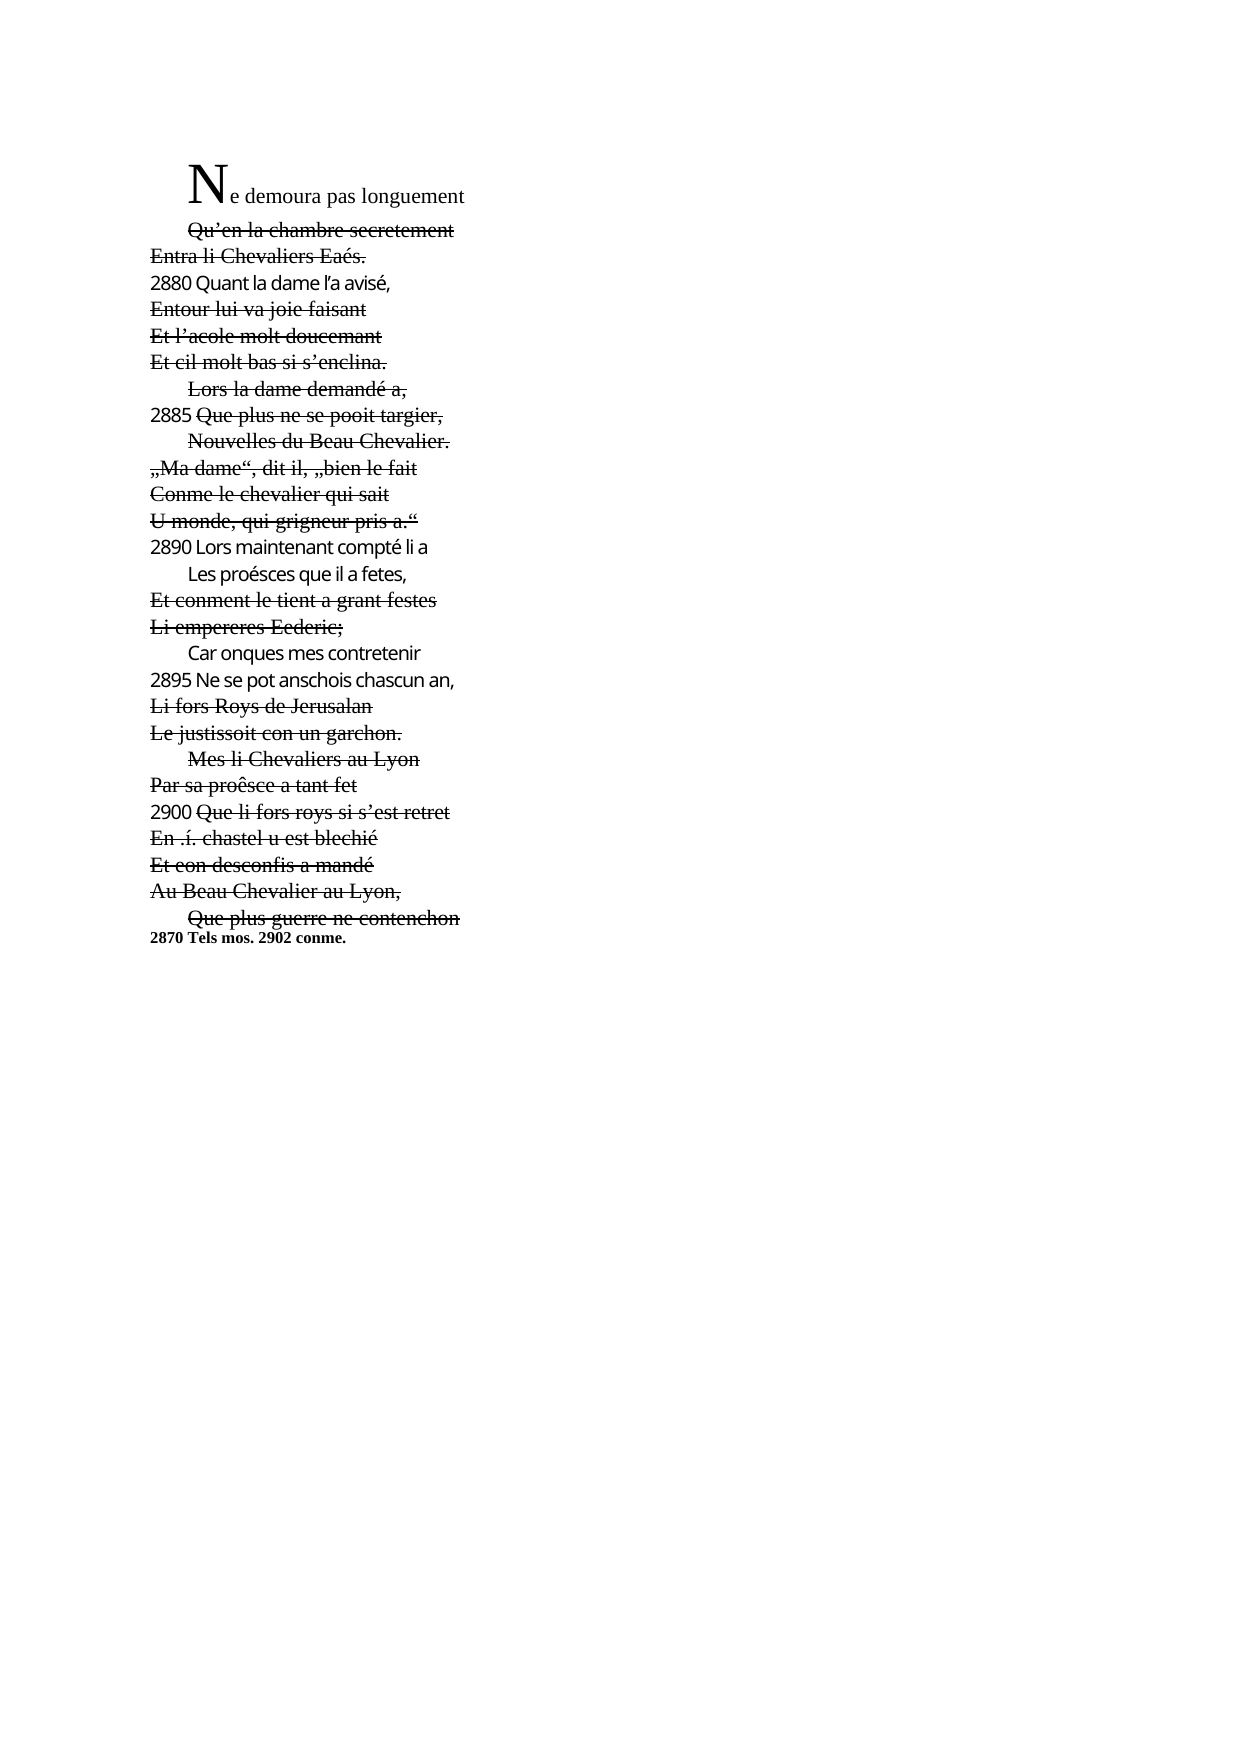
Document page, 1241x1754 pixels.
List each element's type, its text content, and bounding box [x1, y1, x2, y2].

text Li fors Roys de Jerusalan Le justissoit con un garchon. [150, 692, 1090, 745]
text 2880 Quant la dame l’a avisé, [150, 269, 1090, 295]
text Que plus guerre ne contenchon [150, 904, 1090, 930]
text „Ma dame“, dit il, „bien le fait Conme le chevalier qui sait U monde, qui grigneur pris a.“ [150, 454, 1090, 533]
text Mes li Chevaliers au Lyon Par sa proêsce a tant fet 2900 Que li fors roys si s’est retret En .í. chastel u est blechié Et eon desconfis a mandé Au Beau Chevalier au Lyon, [150, 745, 1090, 904]
text 2870 Tels mos. 2902 conme. [150, 930, 1090, 947]
text Ne demoura pas longuement [150, 149, 1090, 216]
text Entour lui va joie faisant Et l’acole molt doucemant Et cil molt bas si s’enclina. [150, 295, 1090, 375]
text Car onques mes contretenir 2895 Ne se pot anschois chascun an, [150, 639, 1090, 692]
text Lors la dame demandé a, [150, 375, 1090, 401]
text 2890 Lors maintenant compté li a Les proésces que il a fetes, [150, 533, 1090, 586]
text Qu’en la chambre secretement Entra li Chevaliers Eaés. [150, 216, 1090, 269]
text Et conment le tient a grant festes Li empereres Eederic; [150, 586, 1090, 639]
text 2885 Que plus ne se pooit targier, Nouvelles du Beau Chevalier. [150, 401, 1090, 454]
